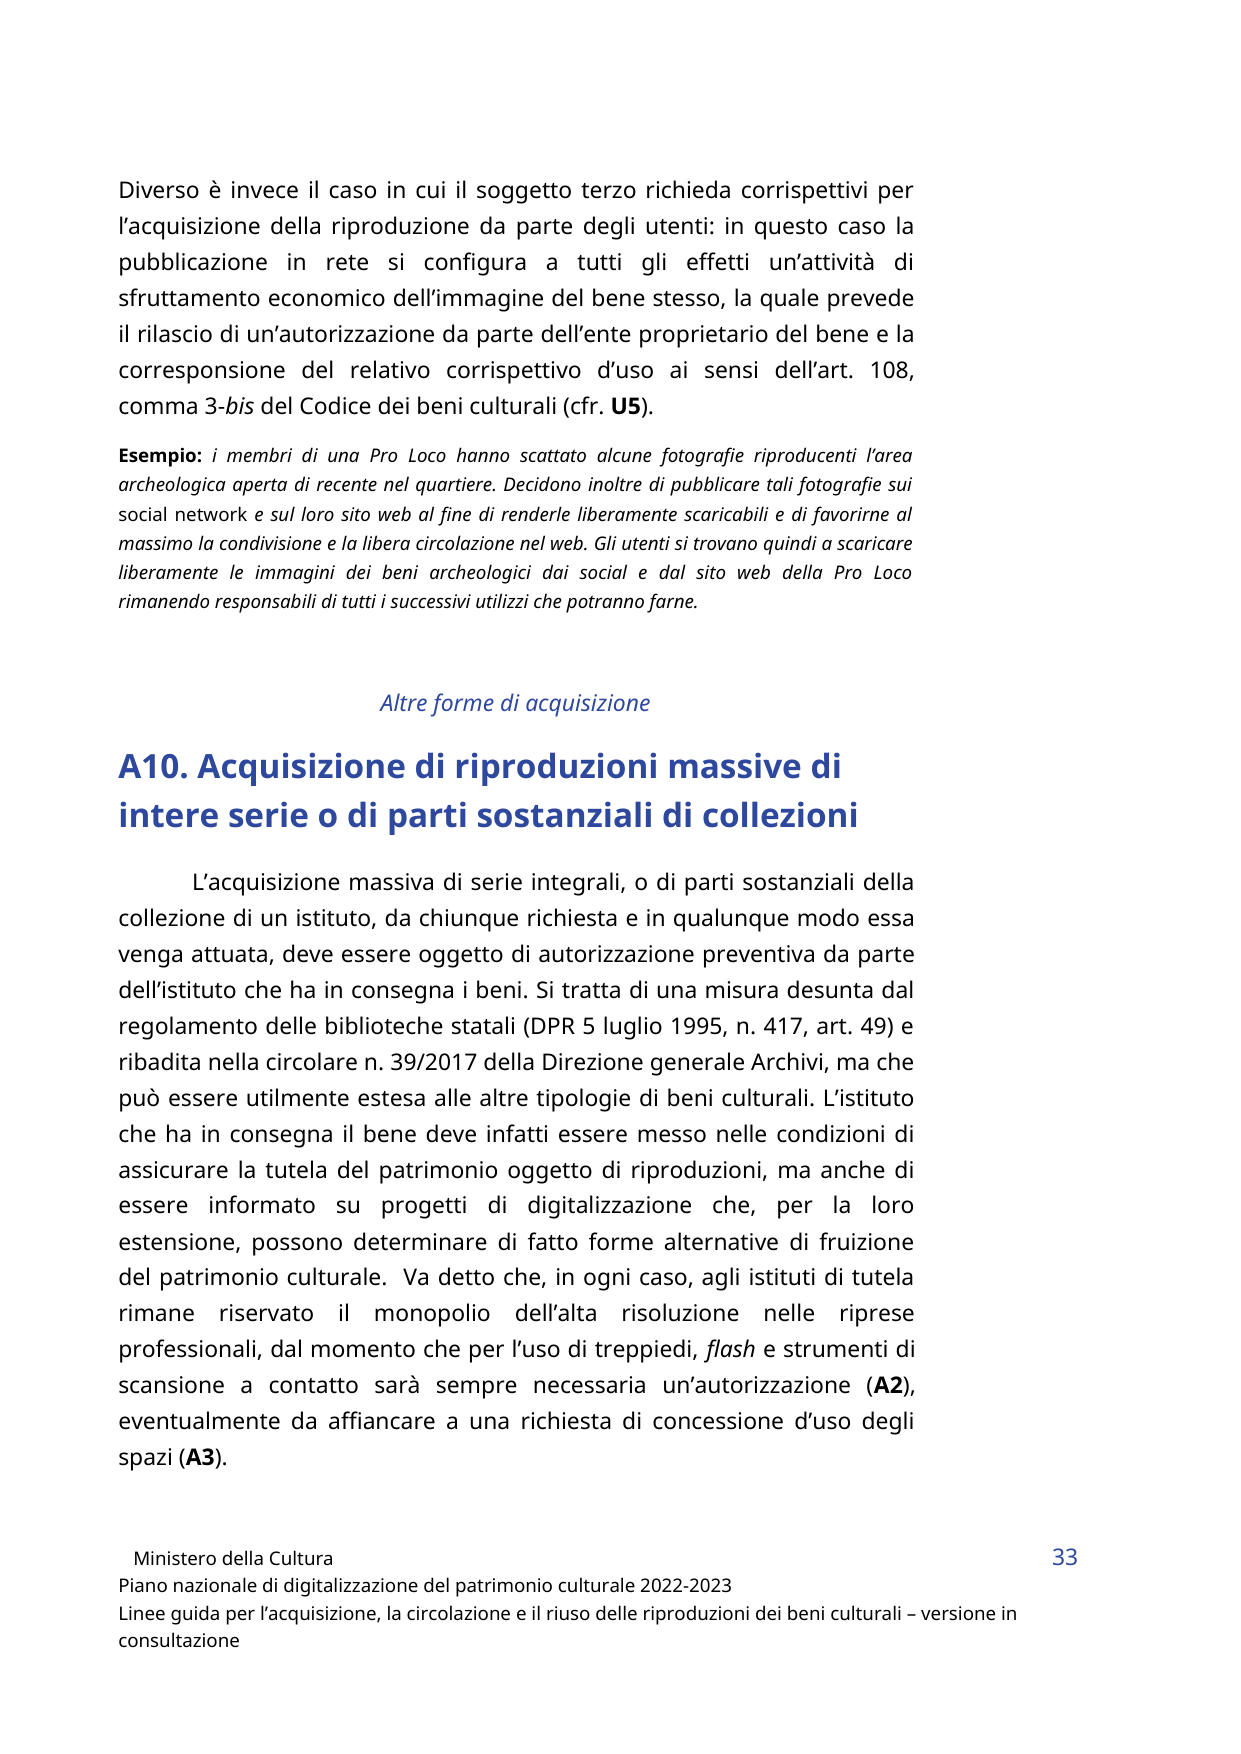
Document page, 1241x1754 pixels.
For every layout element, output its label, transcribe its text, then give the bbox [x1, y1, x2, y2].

text Diverso è invece il caso in cui il soggetto terzo richieda corrispettivi per l’acquisizione della riproduzione da parte degli utenti: in questo caso la pubblicazione in rete si configura a tutti gli effetti un’attività di sfruttamento economico dell’immagine del bene stesso, la quale prevede il rilascio di un’autorizzazione da parte dell’ente proprietario del bene e la corresponsione del relativo corrispettivo d’uso ai sensi dell’art. 108, comma 3-bis del Codice dei beni culturali (cfr. U5). [118, 174, 916, 421]
text Altre forme di acquisizione [118, 687, 916, 718]
text Esempio: i membri di una Pro Loco hanno scattato alcune fotografie riproducenti l’area archeologica aperta di recente nel quartiere. Decidono inoltre di pubblicare tali fotografie sui social network e sul loro sito web al fine di renderle liberamente scaricabili e di favorirne al massimo la condivisione e la libera circolazione nel web. Gli utenti si trovano quindi a scaricare liberamente le immagini dei beni archeologici dai social e dal sito web della Pro Loco rimanendo responsabili di tutti i successivi utilizzi che potranno farne. [118, 442, 916, 614]
subtitle A10. Acquisizione di riproduzioni massive di intere serie o di parti sostanziali di collezioni [118, 743, 916, 837]
text L’acquisizione massiva di serie integrali, o di parti sostanziali della collezione di un istituto, da chiunque richiesta e in qualunque modo essa venga attuata, deve essere oggetto di autorizzazione preventiva da parte dell’istituto che ha in consegna i beni. Si tratta di una misura desunta dal regolamento delle biblioteche statali (DPR 5 luglio 1995, n. 417, art. 49) e ribadita nella circolare n. 39/2017 della Direzione generale Archivi, ma che può essere utilmente estesa alle altre tipologie di beni culturali. L’istituto che ha in consegna il bene deve infatti essere messo nelle condizioni di assicurare la tutela del patrimonio oggetto di riproduzioni, ma anche di essere informato su progetti di digitalizzazione che, per la loro estensione, possono determinare di fatto forme alternative di fruizione del patrimonio culturale. Va detto che, in ogni caso, agli istituti di tutela rimane riservato il monopolio dell’alta risoluzione nelle riprese professionali, dal momento che per l’uso di treppiedi, flash e strumenti di scansione a contatto sarà sempre necessaria un’autorizzazione (A2), eventualmente da affiancare a una richiesta di concessione d’uso degli spazi (A3). [118, 866, 916, 1472]
